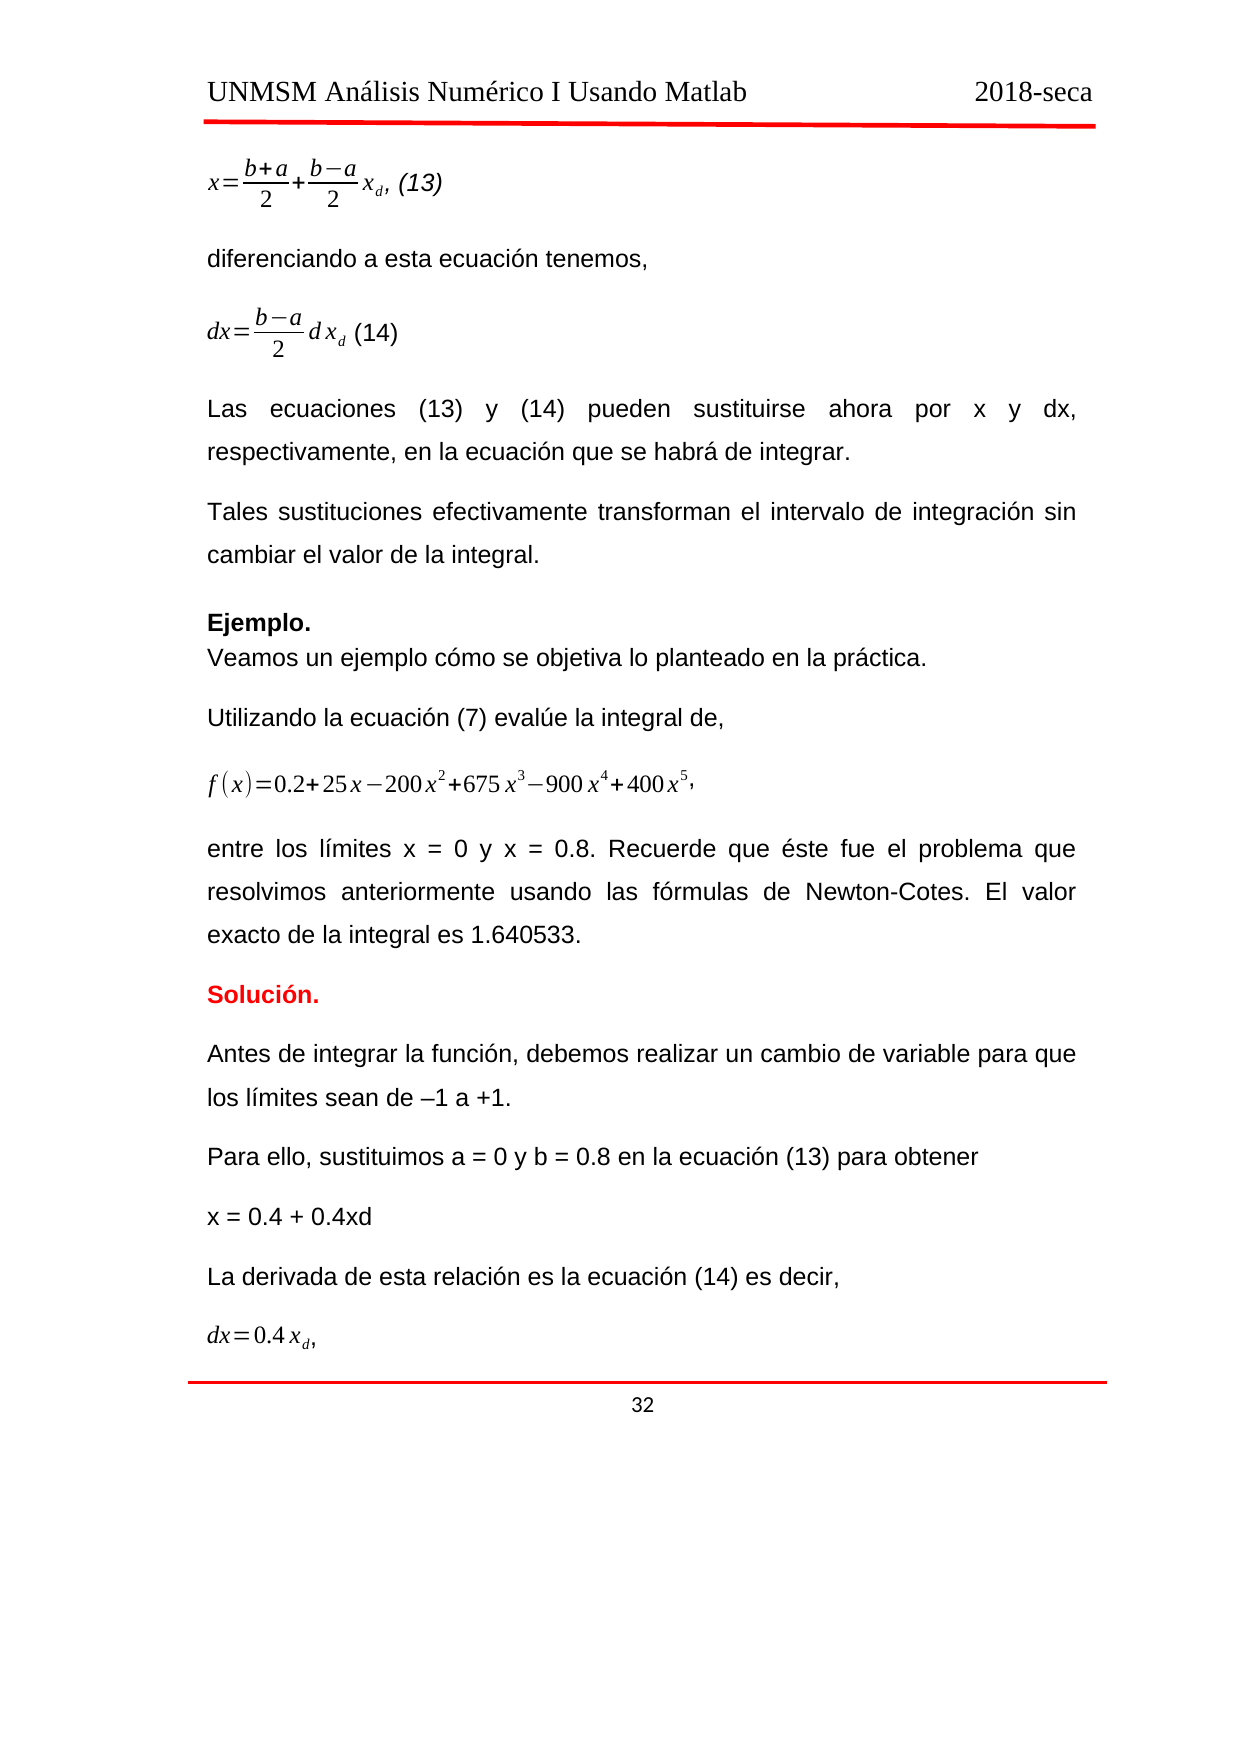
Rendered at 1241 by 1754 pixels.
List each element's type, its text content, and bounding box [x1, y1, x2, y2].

text Veamos un ejemplo cómo se objetiva lo planteado en la práctica. [207, 643, 1078, 672]
text Utilizando la ecuación (7) evalúe la integral de, [207, 703, 1078, 732]
text La derivada de esta relación es la ecuación (14) es decir, [207, 1262, 1078, 1291]
text Las ecuaciones (13) y (14) pueden sustituirse ahora por x y dx, respectivamente, en la ecuación que se habrá de integrar. [207, 394, 1078, 466]
text Tales sustituciones efectivamente transforman el intervalo de integración sin cambiar el valor de la integral. [207, 497, 1078, 569]
text Solución. [207, 979, 1078, 1008]
text , [207, 1322, 1078, 1353]
subtitle Ejemplo. [207, 608, 1078, 637]
text (14) [207, 304, 1078, 363]
text entre los límites x = 0 y x = 0.8. Recuerde que éste fue el problema que resolvimos anteriormente usando las fórmulas de Newton-Cotes. El valor exacto de la integral es 1.640533. [207, 833, 1078, 948]
text Antes de integrar la función, debemos realizar un cambio de variable para que los límites sean de –1 a +1. [207, 1039, 1078, 1111]
text diferenciando a esta ecuación tenemos, [207, 244, 1078, 273]
text , [207, 763, 1078, 802]
text , (13) [207, 154, 1078, 213]
text Para ello, sustituimos a = 0 y b = 0.8 en la ecuación (13) para obtener [207, 1142, 1078, 1171]
text x = 0.4 + 0.4xd [207, 1202, 1078, 1231]
